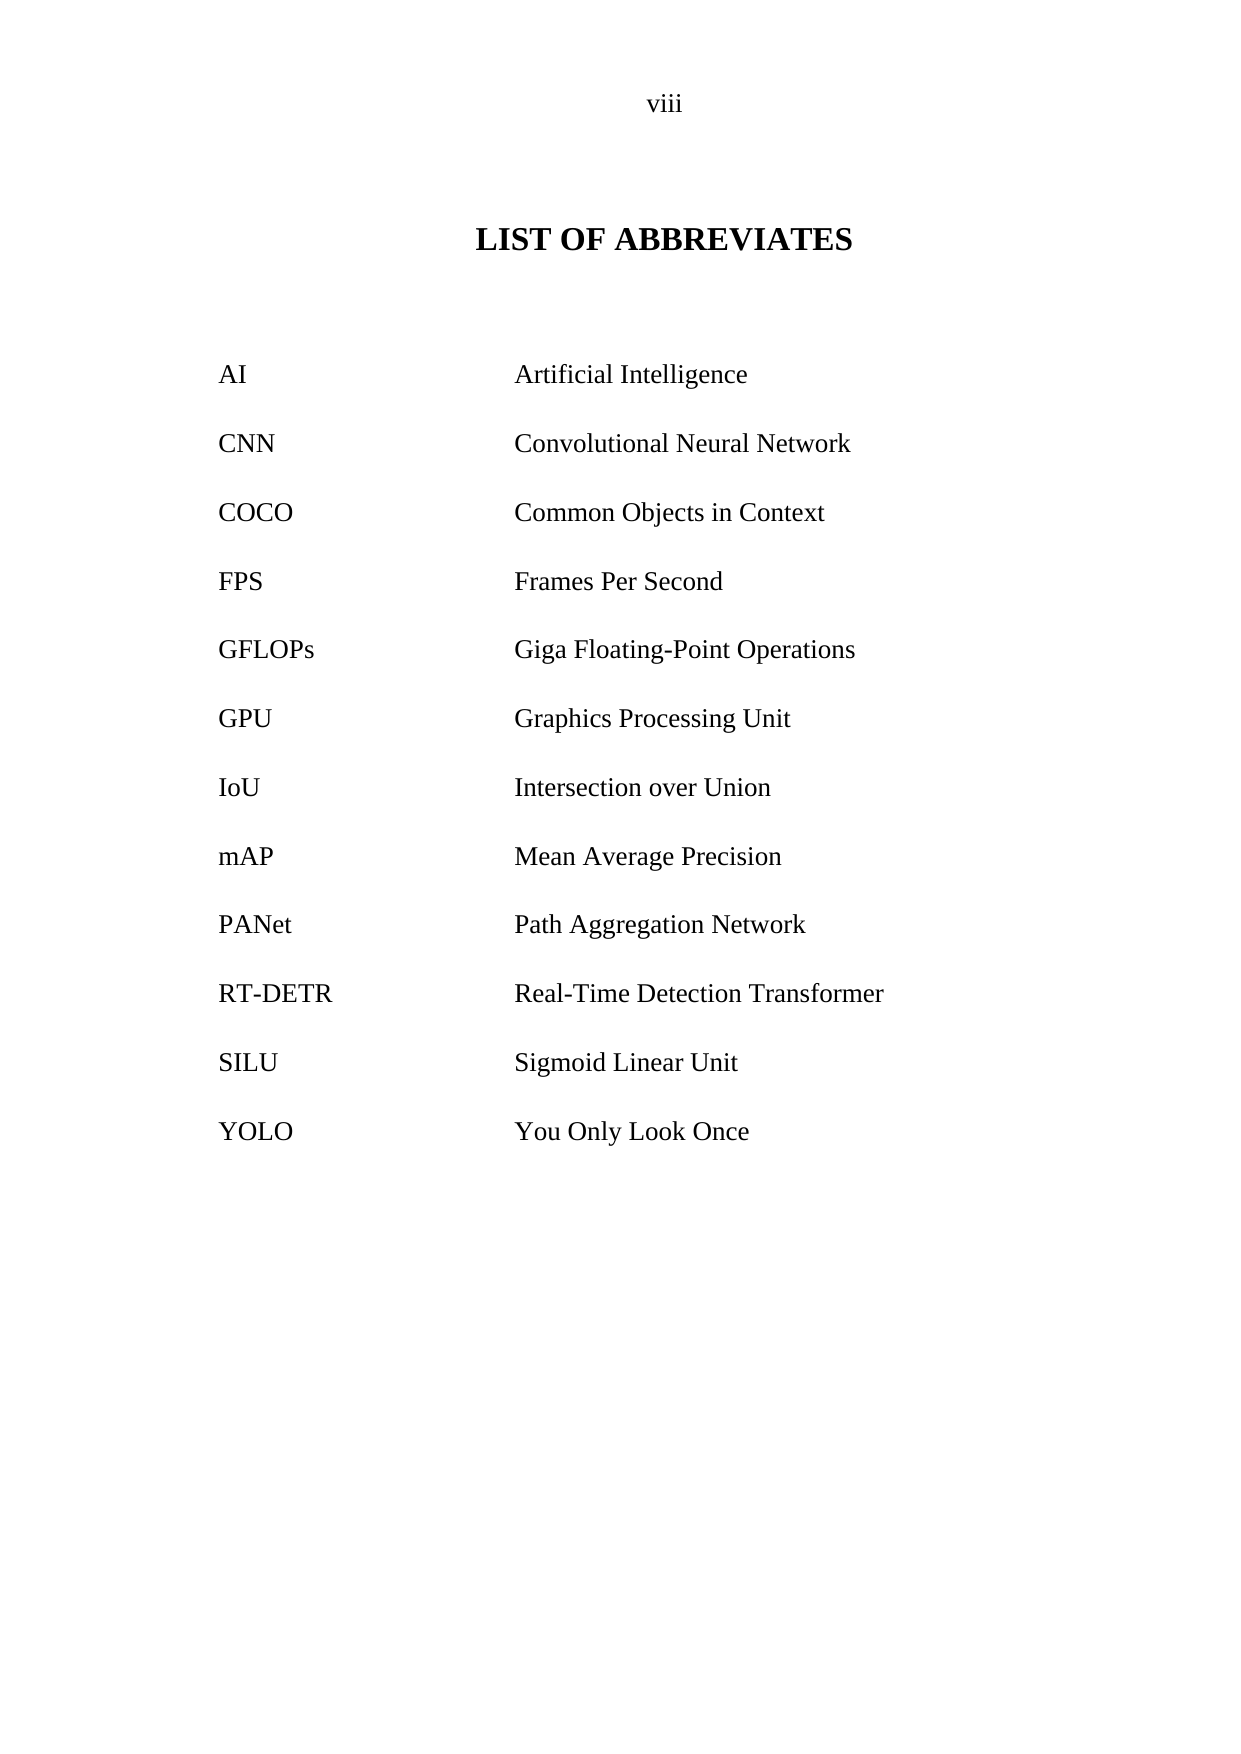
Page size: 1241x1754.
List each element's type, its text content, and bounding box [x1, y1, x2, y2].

table_cell GPU [207, 690, 503, 758]
table_cell Intersection over Union [503, 758, 1122, 827]
table_cell You Only Look Once [503, 1102, 1122, 1171]
table_cell PANet [207, 896, 503, 964]
table_cell SILU [207, 1033, 503, 1102]
table_cell Giga Floating-Point Operations [503, 621, 1122, 689]
table_cell COCO [207, 483, 503, 552]
table_cell CNN [207, 415, 503, 483]
table_cell Real-Time Detection Transformer [503, 965, 1122, 1033]
table_header Artificial Intelligence [503, 346, 1122, 414]
table_cell RT-DETR [207, 965, 503, 1033]
table_cell IoU [207, 758, 503, 827]
table_header AI [207, 346, 503, 414]
table_cell mAP [207, 827, 503, 896]
table_cell FPS [207, 552, 503, 621]
table_cell GFLOPs [207, 621, 503, 689]
table_cell Frames Per Second [503, 552, 1122, 621]
table_cell Convolutional Neural Network [503, 415, 1122, 483]
table_cell Sigmoid Linear Unit [503, 1033, 1122, 1102]
table_cell Graphics Processing Unit [503, 690, 1122, 758]
table_cell Mean Average Precision [503, 827, 1122, 896]
subtitle LIST OF ABBREVIATES [207, 219, 1122, 258]
table_cell Common Objects in Context [503, 483, 1122, 552]
table_cell Path Aggregation Network [503, 896, 1122, 964]
table_cell YOLO [207, 1102, 503, 1171]
